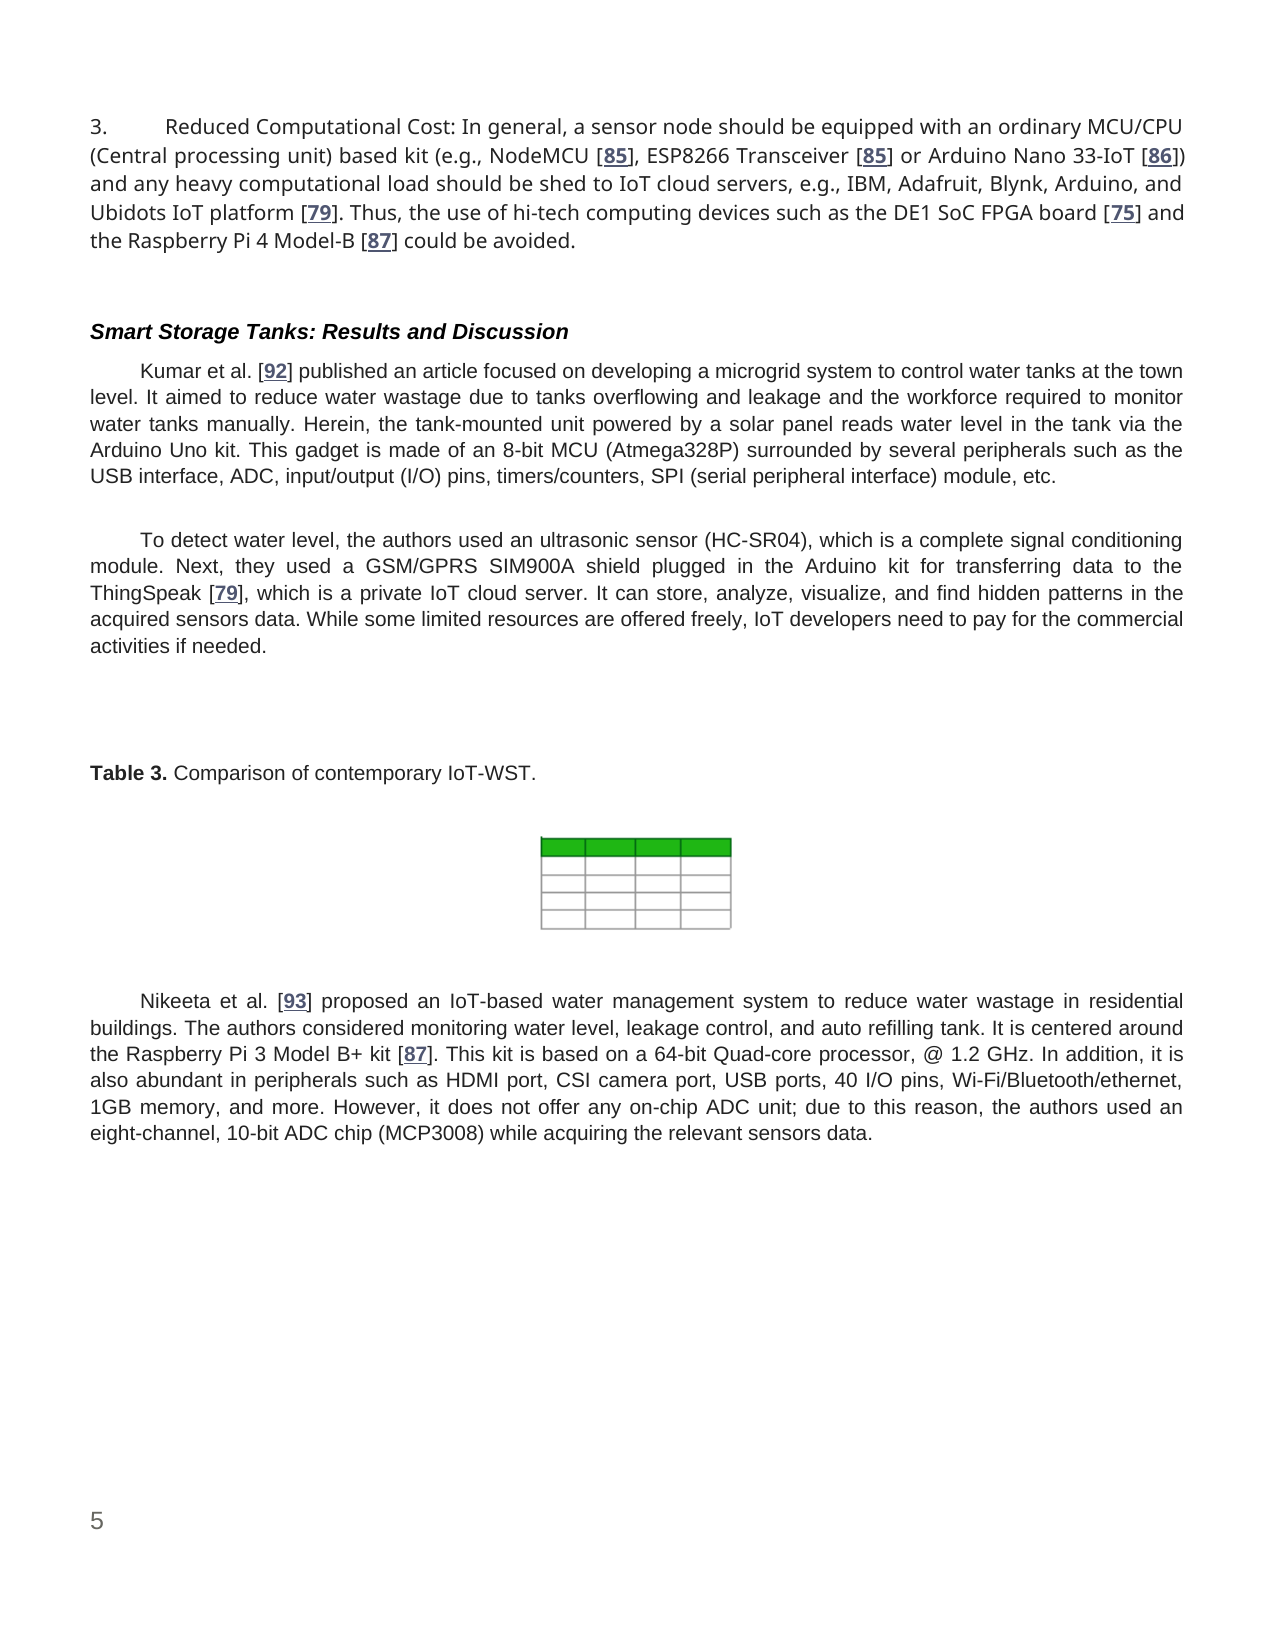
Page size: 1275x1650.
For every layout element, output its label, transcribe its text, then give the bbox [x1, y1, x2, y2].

subtitle Smart Storage Tanks: Results and Discussion [90, 318, 1185, 344]
text Table 3. Comparison of contemporary IoT-WST. [90, 761, 1185, 785]
text To detect water level, the authors used an ultrasonic sensor (HC-SR04), which is a complete signal conditioning module. Next, they used a GSM/GPRS SIM900A shield plugged in the Arduino kit for transferring data to the ThingSpeak [79], which is a private IoT cloud server. It can store, analyze, visualize, and find hidden patterns in the acquired sensors data. While some limited resources are offered freely, IoT developers need to pay for the commercial activities if needed. [90, 528, 1185, 657]
text Kumar et al. [92] published an article focused on developing a microgrid system to control water tanks at the town level. It aimed to reduce water wastage due to tanks overflowing and leakage and the workforce required to monitor water tanks manually. Herein, the tank-mounted unit powered by a solar panel reads water level in the tank via the Arduino Uno kit. This gadget is made of an 8-bit MCU (Atmega328P) surrounded by several peripherals such as the USB interface, ADC, input/output (I/O) pins, timers/counters, SPI (serial peripheral interface) module, etc. [90, 359, 1185, 488]
list Reduced Computational Cost: In general, a sensor node should be equipped with an ordinary MCU/CPU (Central processing unit) based kit (e.g., NodeMCU [85], ESP8266 Transceiver [85] or Arduino Nano 33-IoT [86]) and any heavy computational load should be shed to IoT cloud servers, e.g., IBM, Adafruit, Blynk, Arduino, and Ubidots IoT platform [79]. Thus, the use of hi-tech computing devices such as the DE1 SoC FPGA board [75] and the Raspberry Pi 4 Model-B [87] could be avoided. [90, 112, 1185, 255]
text Nikeeta et al. [93] proposed an IoT-based water management system to reduce water wastage in residential buildings. The authors considered monitoring water level, leakage control, and auto refilling tank. It is centered around the Raspberry Pi 3 Model B+ kit [87]. This kit is based on a 64-bit Quad-core processor, @ 1.2 GHz. In addition, it is also abundant in peripherals such as HDMI port, CSI camera port, USB ports, 40 I/O pins, Wi-Fi/Bluetooth/ethernet, 1GB memory, and more. However, it does not offer any on-chip ADC unit; due to this reason, the authors used an eight-channel, 10-bit ADC chip (MCP3008) while acquiring the relevant sensors data. [90, 989, 1185, 1145]
picture [530, 825, 746, 949]
